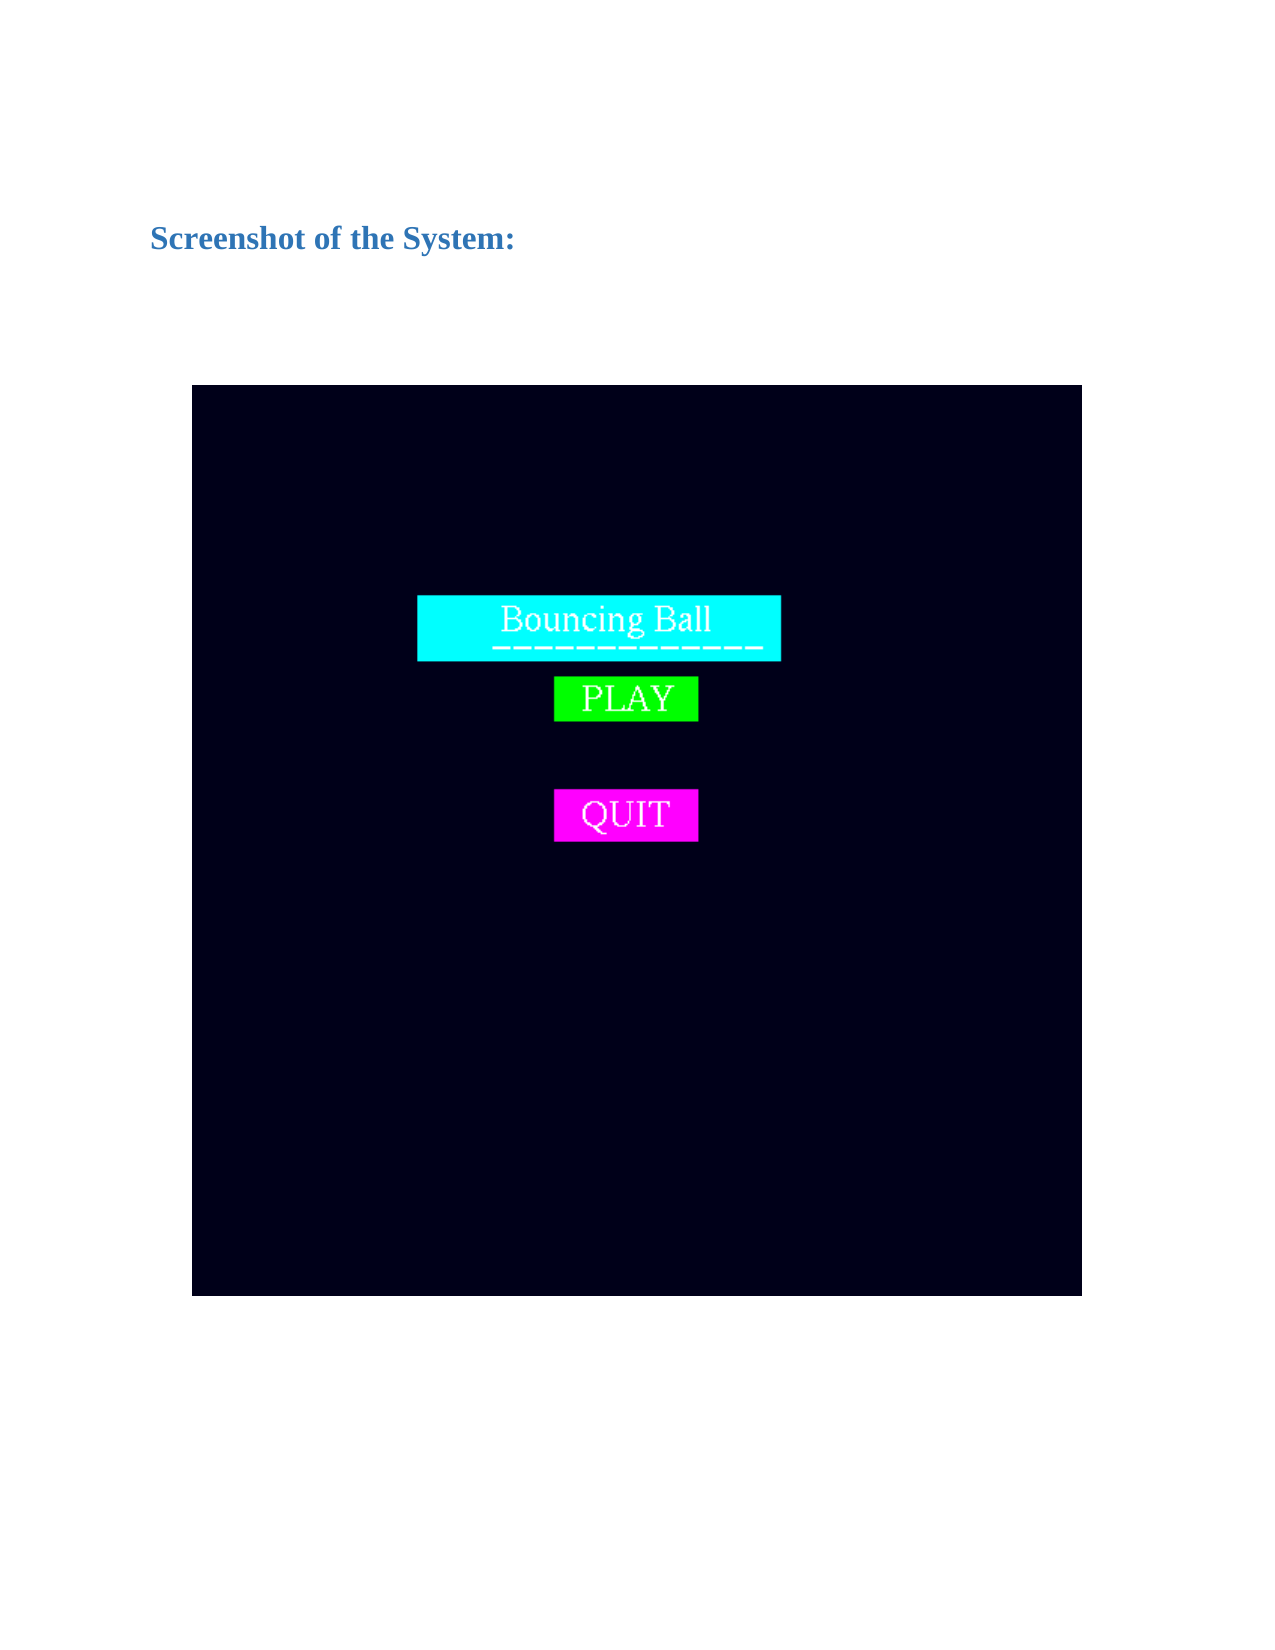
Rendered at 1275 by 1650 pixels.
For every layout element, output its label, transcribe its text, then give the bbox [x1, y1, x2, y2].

subtitle Screenshot of the System: [150, 218, 1125, 256]
picture [192, 385, 1082, 1296]
